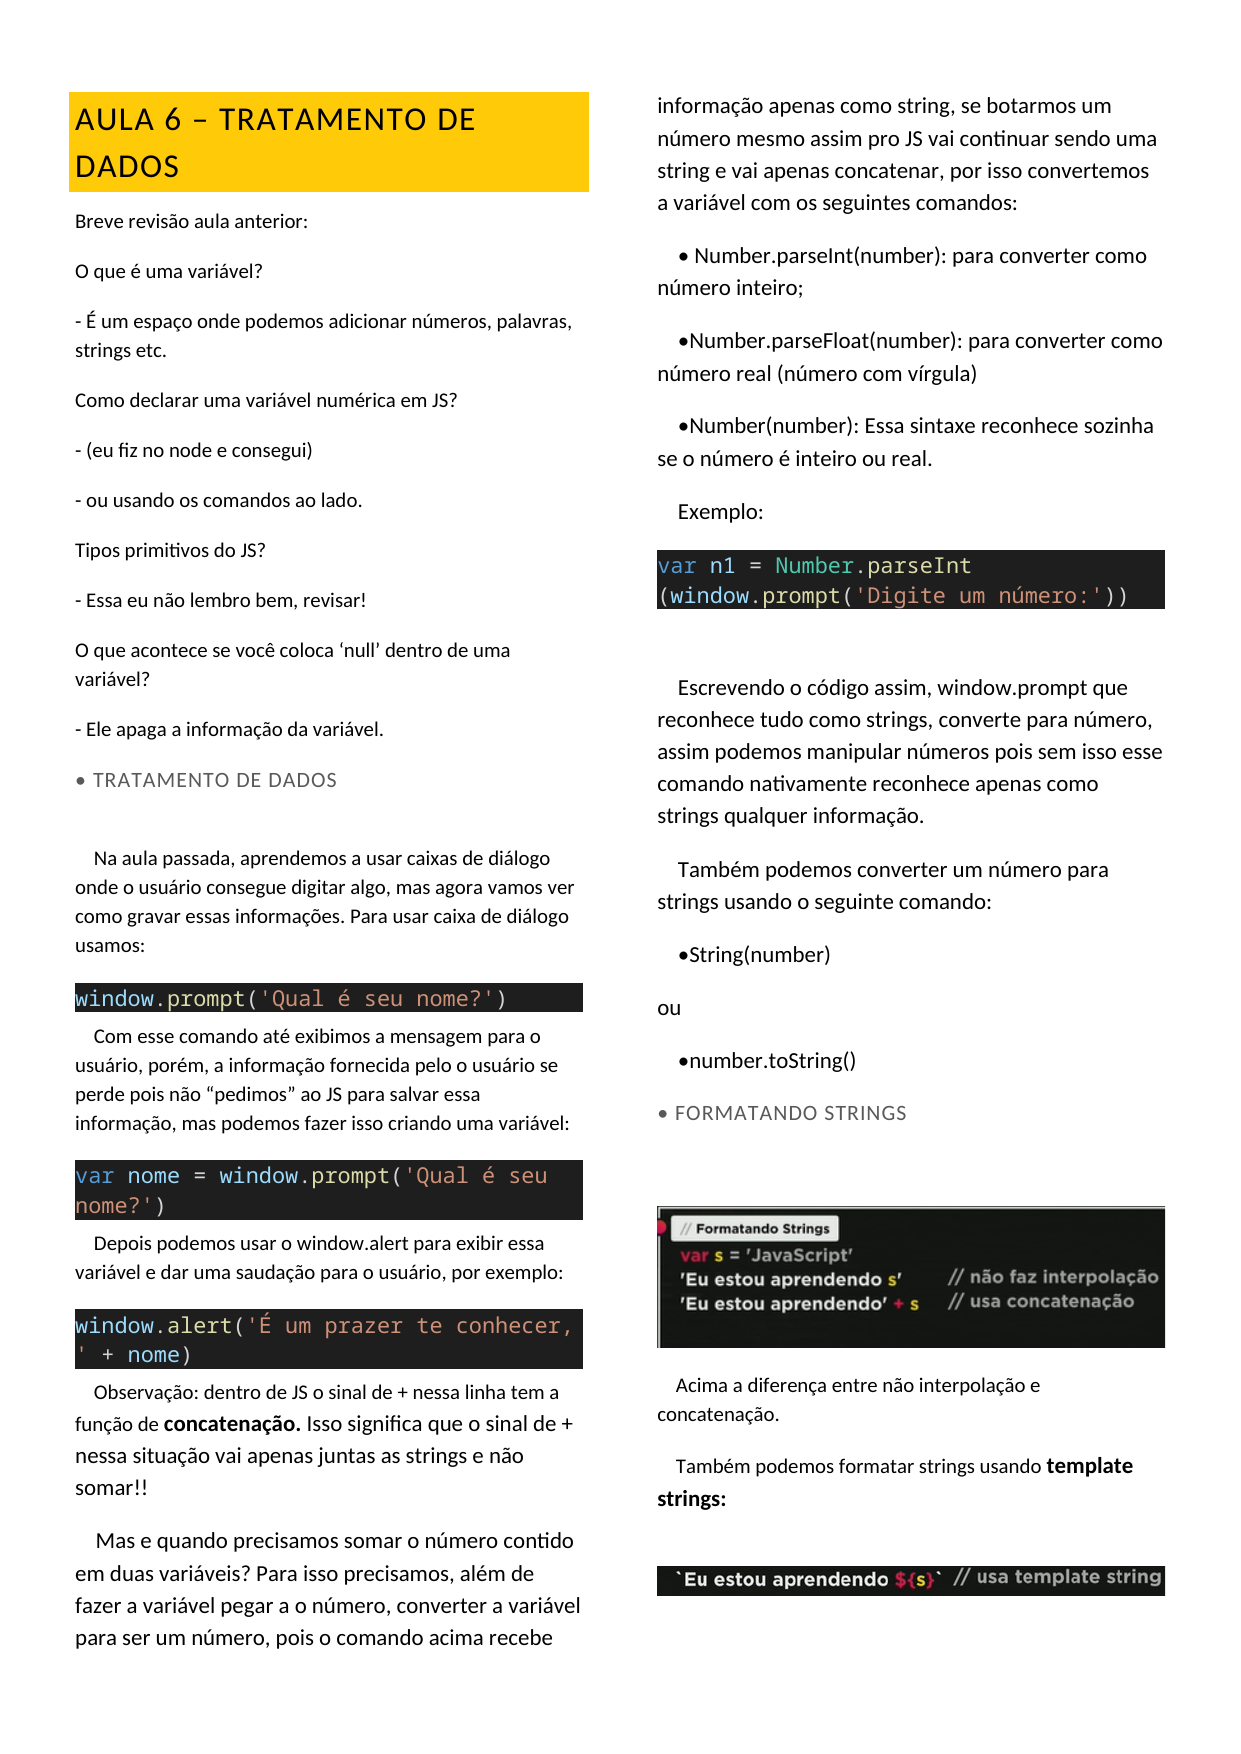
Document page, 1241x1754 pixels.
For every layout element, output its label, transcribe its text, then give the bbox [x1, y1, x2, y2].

text - ou usando os comandos ao lado. [75, 487, 583, 513]
text Mas e quando precisamos somar o número contido em duas variáveis? Para isso precisamos, além de fazer a variável pegar a o número, converter a variável para ser um número, pois o comando acima recebe informação apenas como string, se botarmos um número mesmo assim pro JS vai continuar sendo uma string e vai apenas concatenar, por isso convertemos a variável com os seguintes comandos: [657, 92, 1165, 216]
text Também podemos formatar strings usando template strings: [657, 1452, 1165, 1512]
text ou [657, 993, 1165, 1021]
text •Number(number): Essa sintaxe reconhece sozinha se o número é inteiro ou real. [657, 412, 1165, 472]
text O que é uma variável? [75, 258, 583, 283]
text Breve revisão aula anterior: [75, 208, 583, 233]
text - Ele apaga a informação da variável. [75, 716, 583, 742]
text •Number.parseFloat(number): para converter como número real (número com vírgula) [657, 326, 1165, 387]
text - É um espaço onde podemos adicionar números, palavras, strings etc. [75, 308, 583, 363]
text Tipos primitivos do JS? [75, 537, 583, 563]
text Como declarar uma variável numérica em JS? [75, 387, 583, 413]
text • Number.parseInt(number): para converter como número inteiro; [657, 241, 1165, 301]
picture [657, 1566, 1166, 1596]
text window.prompt('Qual é seu nome?') [75, 983, 583, 1012]
text O que acontece se você coloca ‘null’ dentro de uma variável? [75, 637, 583, 692]
subtitle Aula 6 – tratamento de dados [75, 98, 583, 185]
text Exemplo: [657, 497, 1165, 525]
text Escrevendo o código assim, window.prompt que reconhece tudo como strings, converte para número, assim podemos manipular números pois sem isso esse comando nativamente reconhece apenas como strings qualquer informação. [657, 673, 1165, 830]
subtitle • FOrmatando Strings [657, 1099, 1165, 1126]
text - (eu fiz no node e consegui) [75, 437, 583, 463]
text Depois podemos usar o window.alert para exibir essa variável e dar uma saudação para o usuário, por exemplo: [75, 1230, 583, 1285]
picture [657, 1206, 1166, 1348]
text Na aula passada, aprendemos a usar caixas de diálogo onde o usuário consegue digitar algo, mas agora vamos ver como gravar essas informações. Para usar caixa de diálogo usamos: [75, 845, 583, 958]
text Também podemos converter um número para strings usando o seguinte comando: [657, 855, 1165, 915]
text Observação: dentro de JS o sinal de + nessa linha tem a função de concatenação. Isso significa que o sinal de + nessa situação vai apenas juntas as strings e não somar!! [75, 1379, 583, 1502]
text •String(number) [657, 940, 1165, 968]
text - Essa eu não lembro bem, revisar! [75, 587, 583, 613]
text var nome = window.prompt('Qual é seu nome?') [75, 1160, 583, 1220]
text Acima a diferença entre não interpolação e concatenação. [657, 1372, 1165, 1427]
text •number.toString() [657, 1046, 1165, 1074]
text window.alert('É um prazer te conhecer, ' + nome) [75, 1309, 583, 1369]
text Mas e quando precisamos somar o número contido em duas variáveis? Para isso precisamos, além de fazer a variável pegar a o número, converter a variável para ser um número, pois o comando acima recebe informação apenas como string, se botarmos um número mesmo assim pro JS vai continuar sendo uma string e vai apenas concatenar, por isso convertemos a variável com os seguintes comandos: [75, 1527, 583, 1651]
subtitle • TRatamento de dados [75, 766, 583, 793]
text Com esse comando até exibimos a mensagem para o usuário, porém, a informação fornecida pelo o usuário se perde pois não “pedimos” ao JS para salvar essa informação, mas podemos fazer isso criando uma variável: [75, 1023, 583, 1136]
text var n1 = Number.parseInt (window.prompt('Digite um número:')) [657, 550, 1165, 609]
